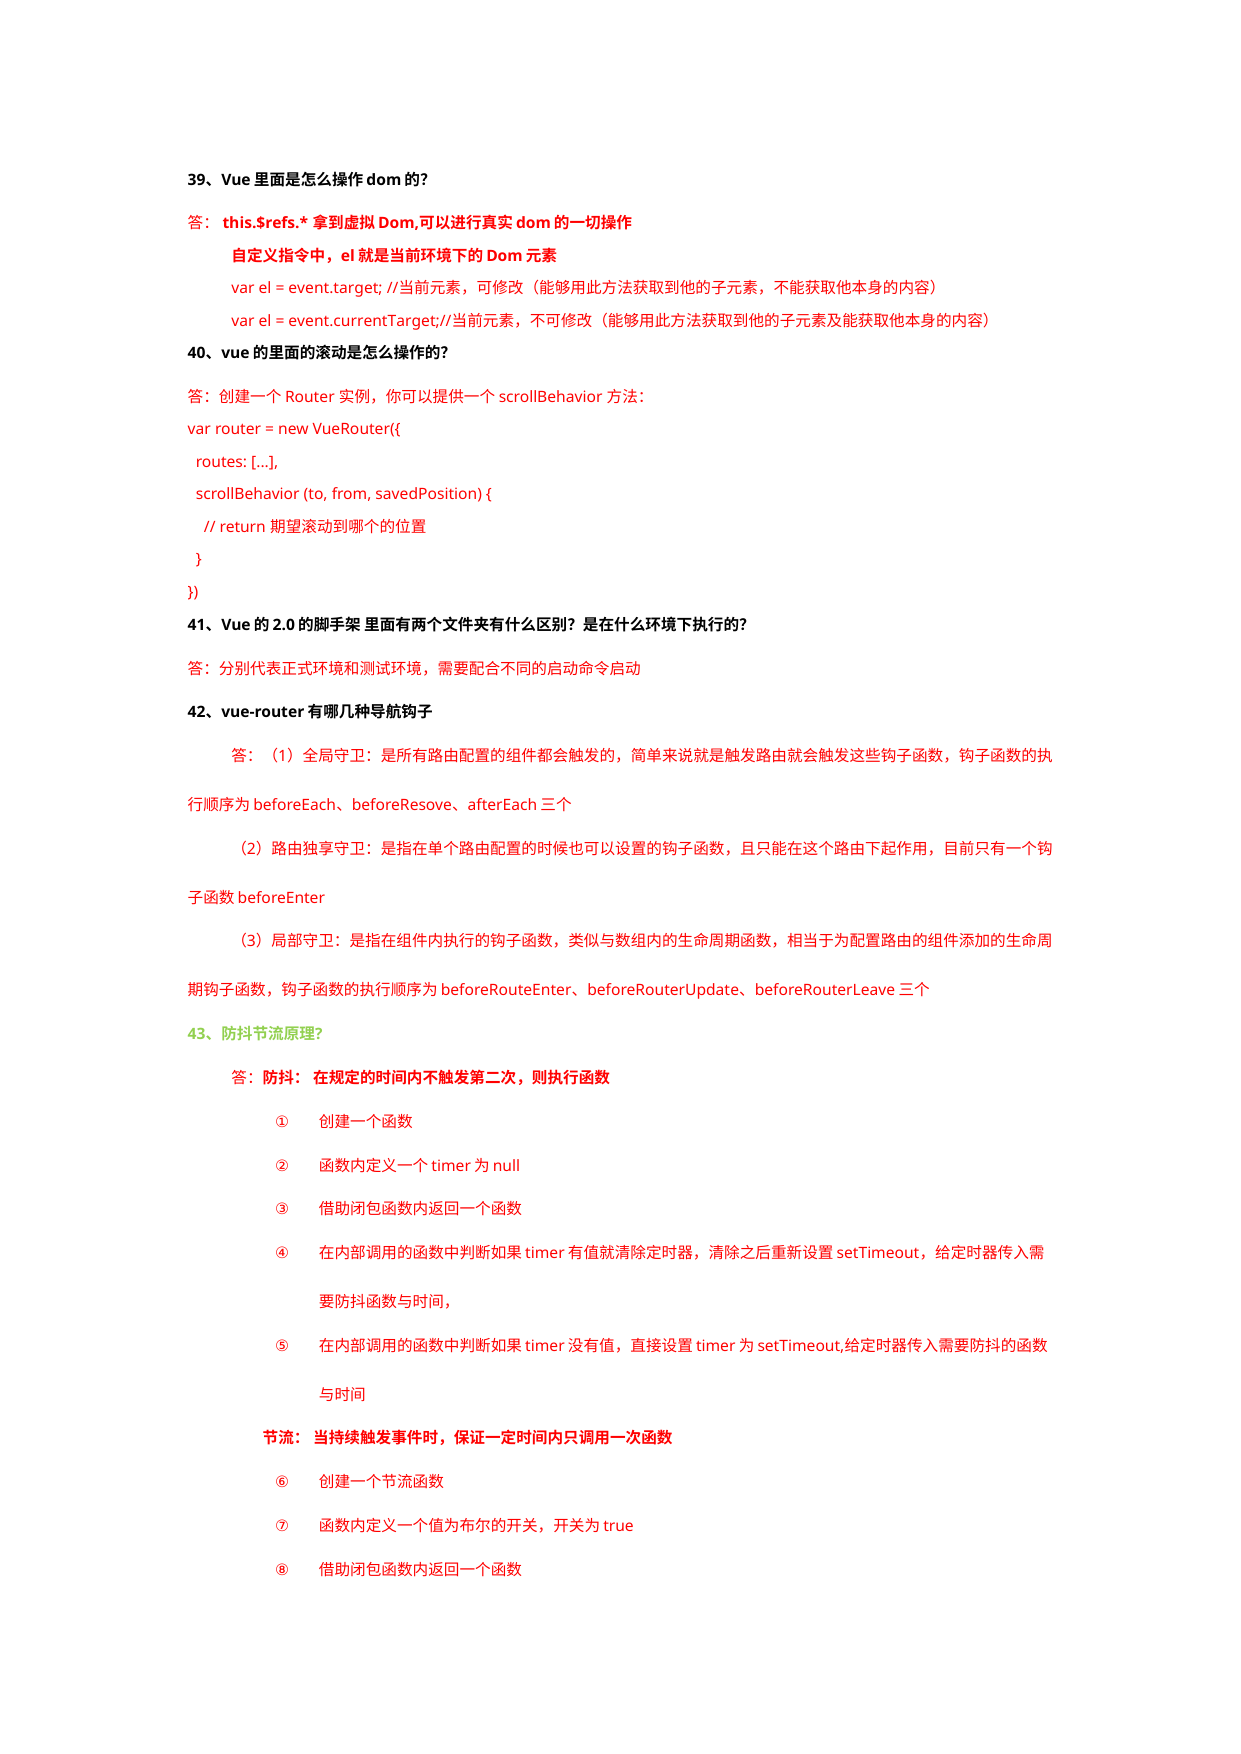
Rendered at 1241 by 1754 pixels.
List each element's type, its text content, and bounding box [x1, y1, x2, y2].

text }) [187, 575, 1053, 607]
text 答：防抖： 在规定的时间内不触发第二次，则执行函数 [187, 1060, 1053, 1093]
text routes: [...], [187, 445, 1053, 477]
list Vue里面是怎么操作dom的？ [187, 162, 1053, 194]
text 答： this.$refs.* 拿到虚拟Dom,可以进行真实dom的一切操作 [187, 206, 1053, 238]
text // return 期望滚动到哪个的位置 [187, 510, 1053, 542]
text 节流： 当持续触发事件时，保证一定时间内只调用一次函数 [231, 1421, 1053, 1453]
list 函数内定义一个timer为null [275, 1148, 1053, 1180]
list vue-router有哪几种导航钩子 [187, 695, 1053, 727]
text （2）路由独享守卫：是指在单个路由配置的时候也可以设置的钩子函数，且只能在这个路由下起作用，目前只有一个钩子函数beforeEnter [187, 831, 1053, 912]
text （3）局部守卫：是指在组件内执行的钩子函数，类似与数组内的生命周期函数，相当于为配置路由的组件添加的生命周期钩子函数，钩子函数的执行顺序为beforeRouteEnter、beforeRouterUpdate、beforeRouterLeave三个 [187, 924, 1053, 1005]
text 自定义指令中，el就是当前环境下的Dom元素 [187, 238, 1053, 271]
text 答：创建一个 Router 实例，你可以提供一个 scrollBehavior 方法： [187, 380, 1053, 412]
list 创建一个函数 [275, 1104, 1053, 1137]
text var el = event.target; //当前元素，可修改（能够用此方法获取到他的子元素，不能获取他本身的内容） [187, 271, 1053, 303]
text } [187, 542, 1053, 575]
text 答：分别代表正式环境和测试环境，需要配合不同的启动命令启动 [187, 651, 1053, 683]
list 在内部调用的函数中判断如果timer有值就清除定时器，清除之后重新设置setTimeout，给定时器传入需要防抖函数与时间， [275, 1236, 1053, 1317]
list Vue的2.0的脚手架 里面有两个文件夹有什么区别？是在什么环境下执行的？ [187, 607, 1053, 640]
text var router = new VueRouter({ [187, 412, 1053, 445]
text scrollBehavior (to, from, savedPosition) { [187, 477, 1053, 510]
text 答：（1）全局守卫：是所有路由配置的组件都会触发的，简单来说就是触发路由就会触发这些钩子函数，钩子函数的执行顺序为beforeEach、beforeResove、afterEach三个 [187, 739, 1053, 820]
list 函数内定义一个值为布尔的开关，开关为true [275, 1508, 1053, 1541]
list 防抖节流原理? [187, 1016, 1053, 1049]
list vue的里面的滚动是怎么操作的？ [187, 336, 1053, 368]
list 借助闭包函数内返回一个函数 [275, 1192, 1053, 1224]
list 创建一个节流函数 [275, 1464, 1053, 1497]
list 在内部调用的函数中判断如果timer没有值，直接设置timer为setTimeout,给定时器传入需要防抖的函数与时间 [275, 1328, 1053, 1409]
list 借助闭包函数内返回一个函数 [275, 1552, 1053, 1584]
text var el = event.currentTarget;//当前元素，不可修改（能够用此方法获取到他的子元素及能获取他本身的内容） [187, 303, 1053, 336]
